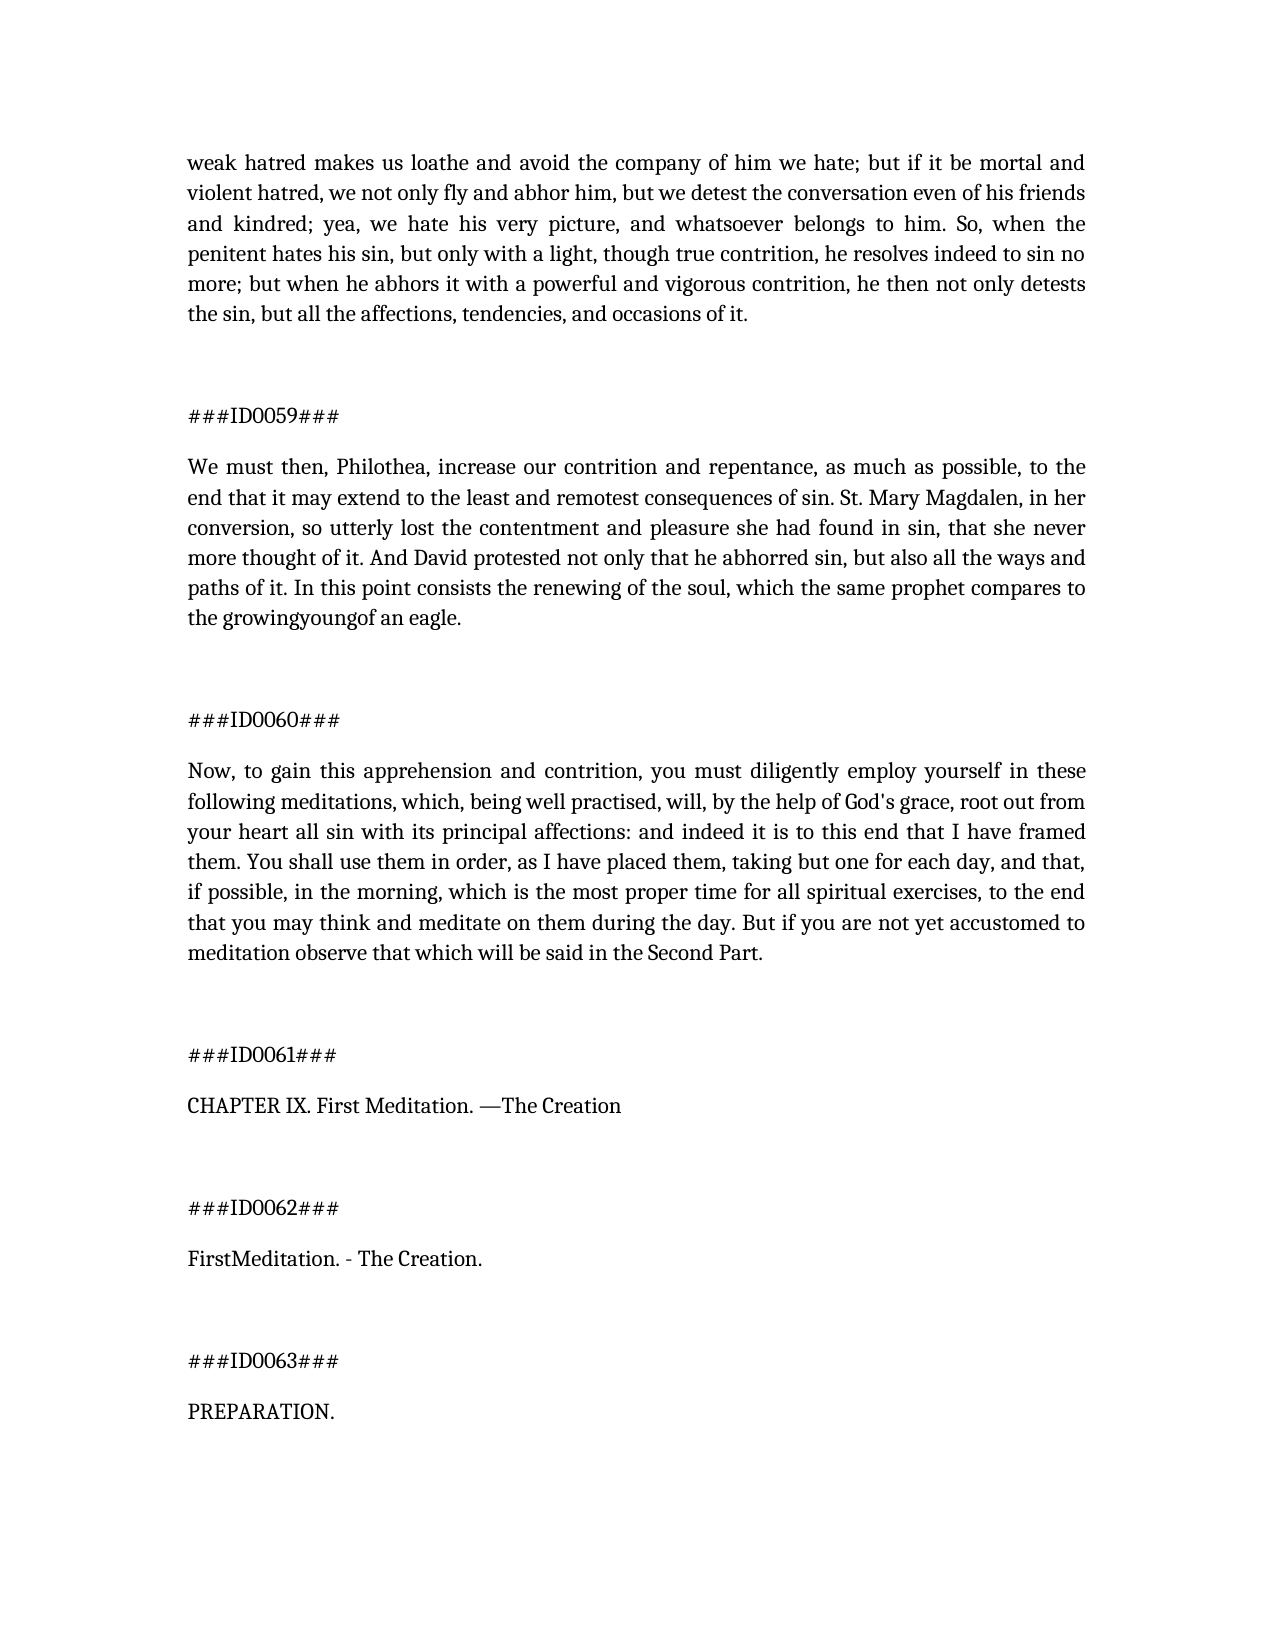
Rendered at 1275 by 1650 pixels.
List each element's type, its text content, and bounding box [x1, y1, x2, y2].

text We must then, Philothea, increase our contrition and repentance, as much as possible, to the end that it may extend to the least and remotest consequences of sin. St. Mary Magdalen, in her conversion, so utterly lost the contentment and pleasure she had found in sin, that she never more thought of it. And David protested not only that he abhorred sin, but also all the ways and paths of it. In this point consists the renewing of the soul, which the same prophet compares to the growingyoungof an eagle. [187, 454, 1087, 632]
text ###ID0063### [187, 1348, 1087, 1374]
text Now, to gain this apprehension and contrition, you must diligently employ yourself in these following meditations, which, being well practised, will, by the help of God's grace, root out from your heart all sin with its principal affections: and indeed it is to this end that I have framed them. You shall use them in order, as I have placed them, taking but one for each day, and that, if possible, in the morning, which is the most proper time for all spiritual exercises, to the end that you may think and meditate on them during the day. But if you are not yet accustomed to meditation observe that which will be said in the Second Part. [187, 758, 1087, 966]
text FirstMeditation. - The Creation. [187, 1246, 1087, 1272]
text ###ID0062### [187, 1195, 1087, 1221]
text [187, 150, 1087, 327]
text ###ID0061### [187, 1042, 1087, 1068]
text PREPARATION. [187, 1399, 1087, 1425]
text ###ID0060### [187, 707, 1087, 734]
text CHAPTER IX. First Meditation. —The Creation [187, 1093, 1087, 1119]
text ###ID0059### [187, 403, 1087, 429]
